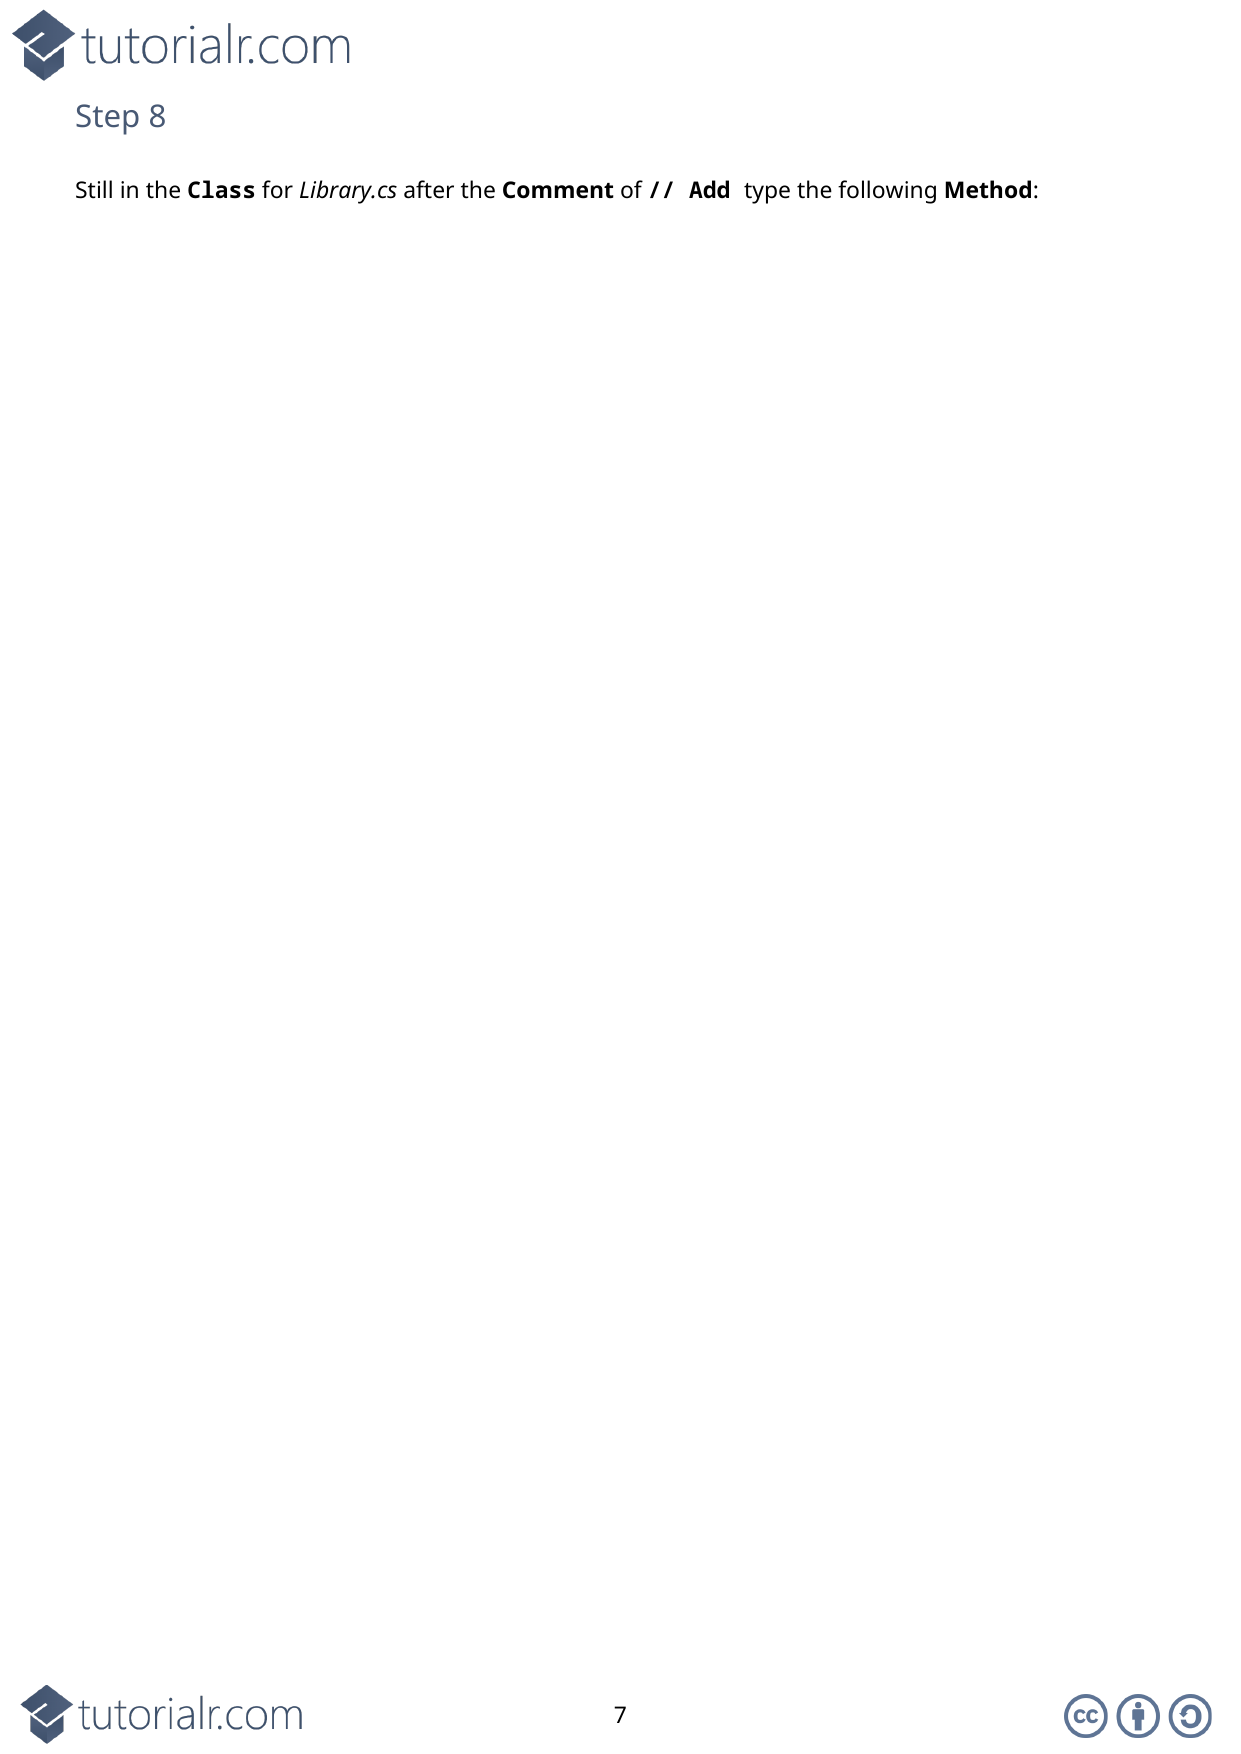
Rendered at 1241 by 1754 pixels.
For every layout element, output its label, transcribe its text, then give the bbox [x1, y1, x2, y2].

subtitle Step 8 [75, 94, 1165, 137]
picture [17, 1685, 313, 1744]
picture [8, 9, 363, 81]
picture [1064, 1694, 1212, 1738]
text Still in the Class for Library.cs after the Comment of // Add type the following Method: [75, 174, 1165, 205]
